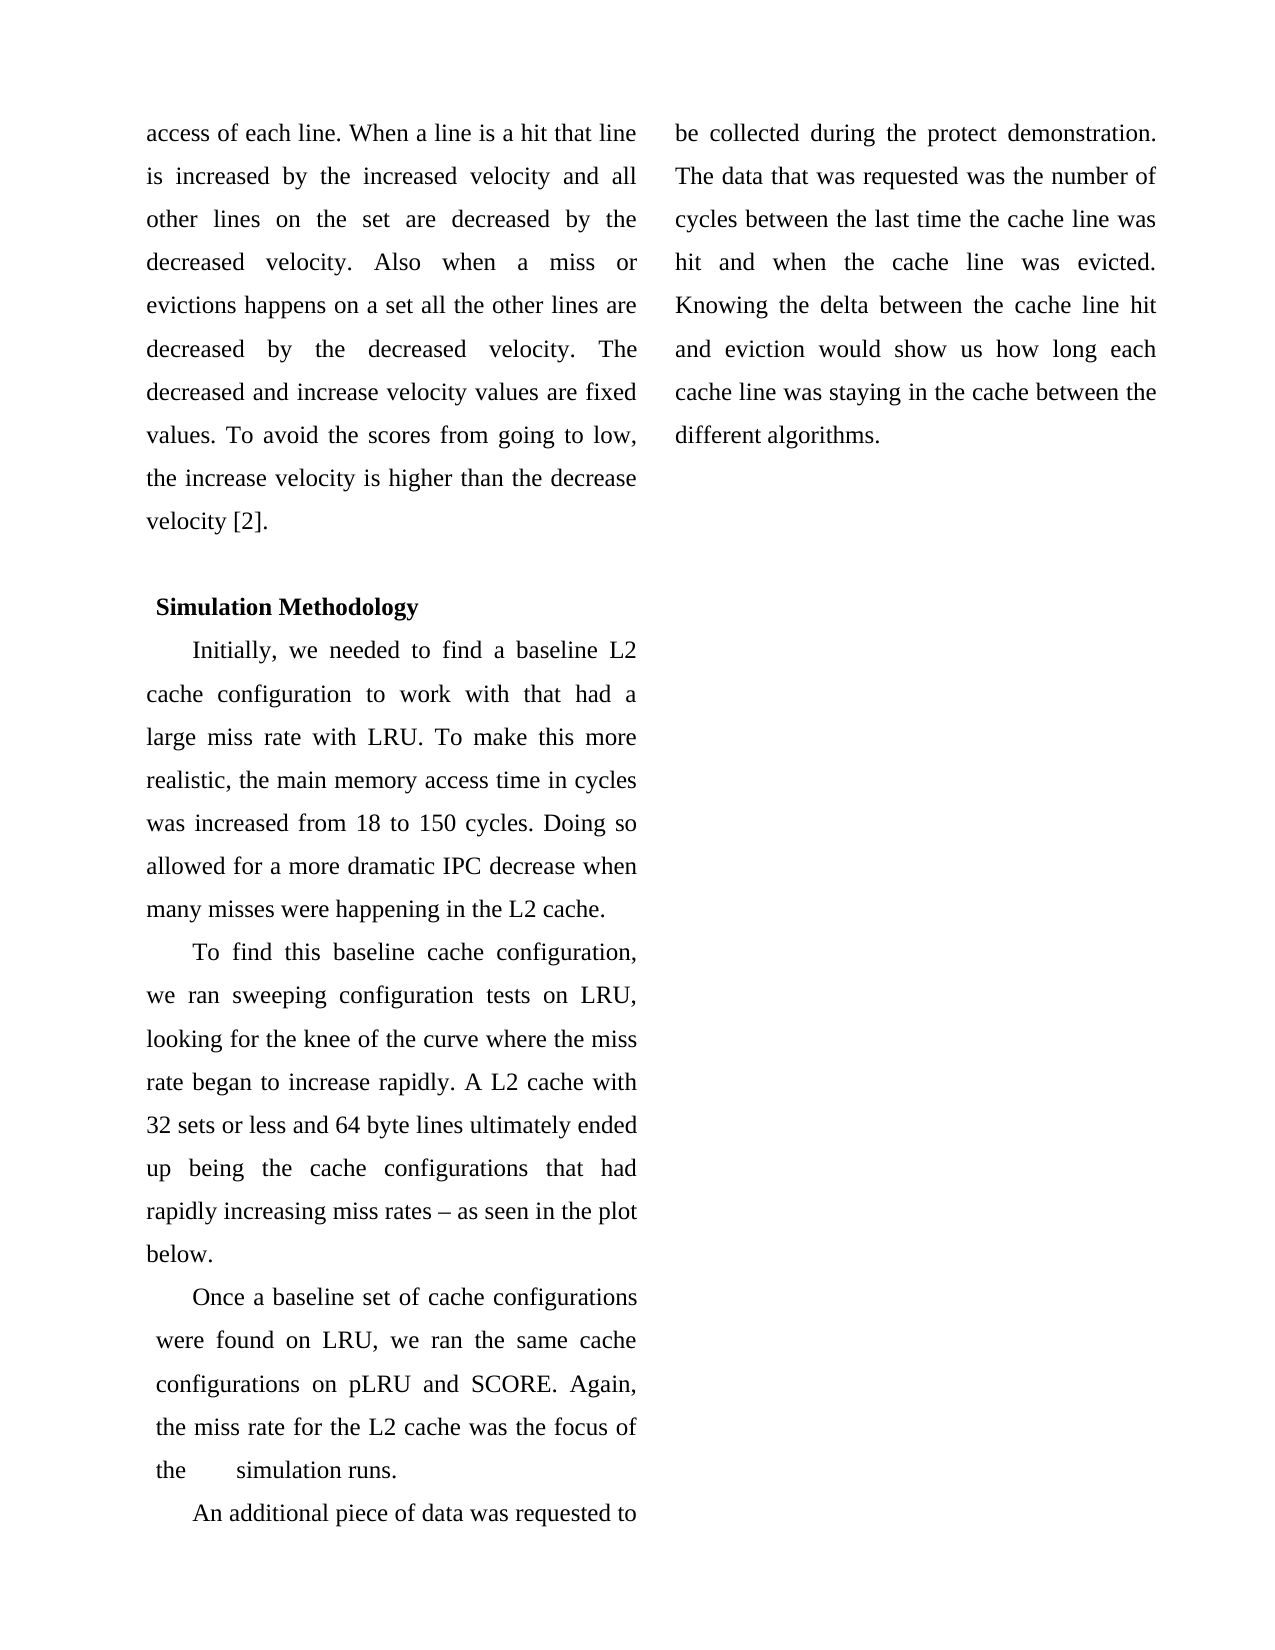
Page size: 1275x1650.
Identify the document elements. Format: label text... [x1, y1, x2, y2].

text Initially, we needed to find a baseline L2 cache configuration to work with that had a large miss rate with LRU. To make this more realistic, the main memory access time in cycles was increased from 18 to 150 cycles. Doing so allowed for a more dramatic IPC decrease when many misses were happening in the L2 cache. [146, 636, 637, 923]
text Simulation Methodology [156, 592, 637, 621]
text Once a baseline set of cache configurations were found on LRU, we ran the same cache configurations on pLRU and SCORE. Again, the miss rate for the L2 cache was the focus of the simulation runs. [156, 1282, 637, 1484]
text To find this baseline cache configuration, we ran sweeping configuration tests on LRU, looking for the knee of the curve where the miss rate began to increase rapidly. A L2 cache with 32 sets or less and 64 byte lines ultimately ended up being the cache configurations that had rapidly increasing miss rates – as seen in the plot below. [146, 937, 637, 1268]
